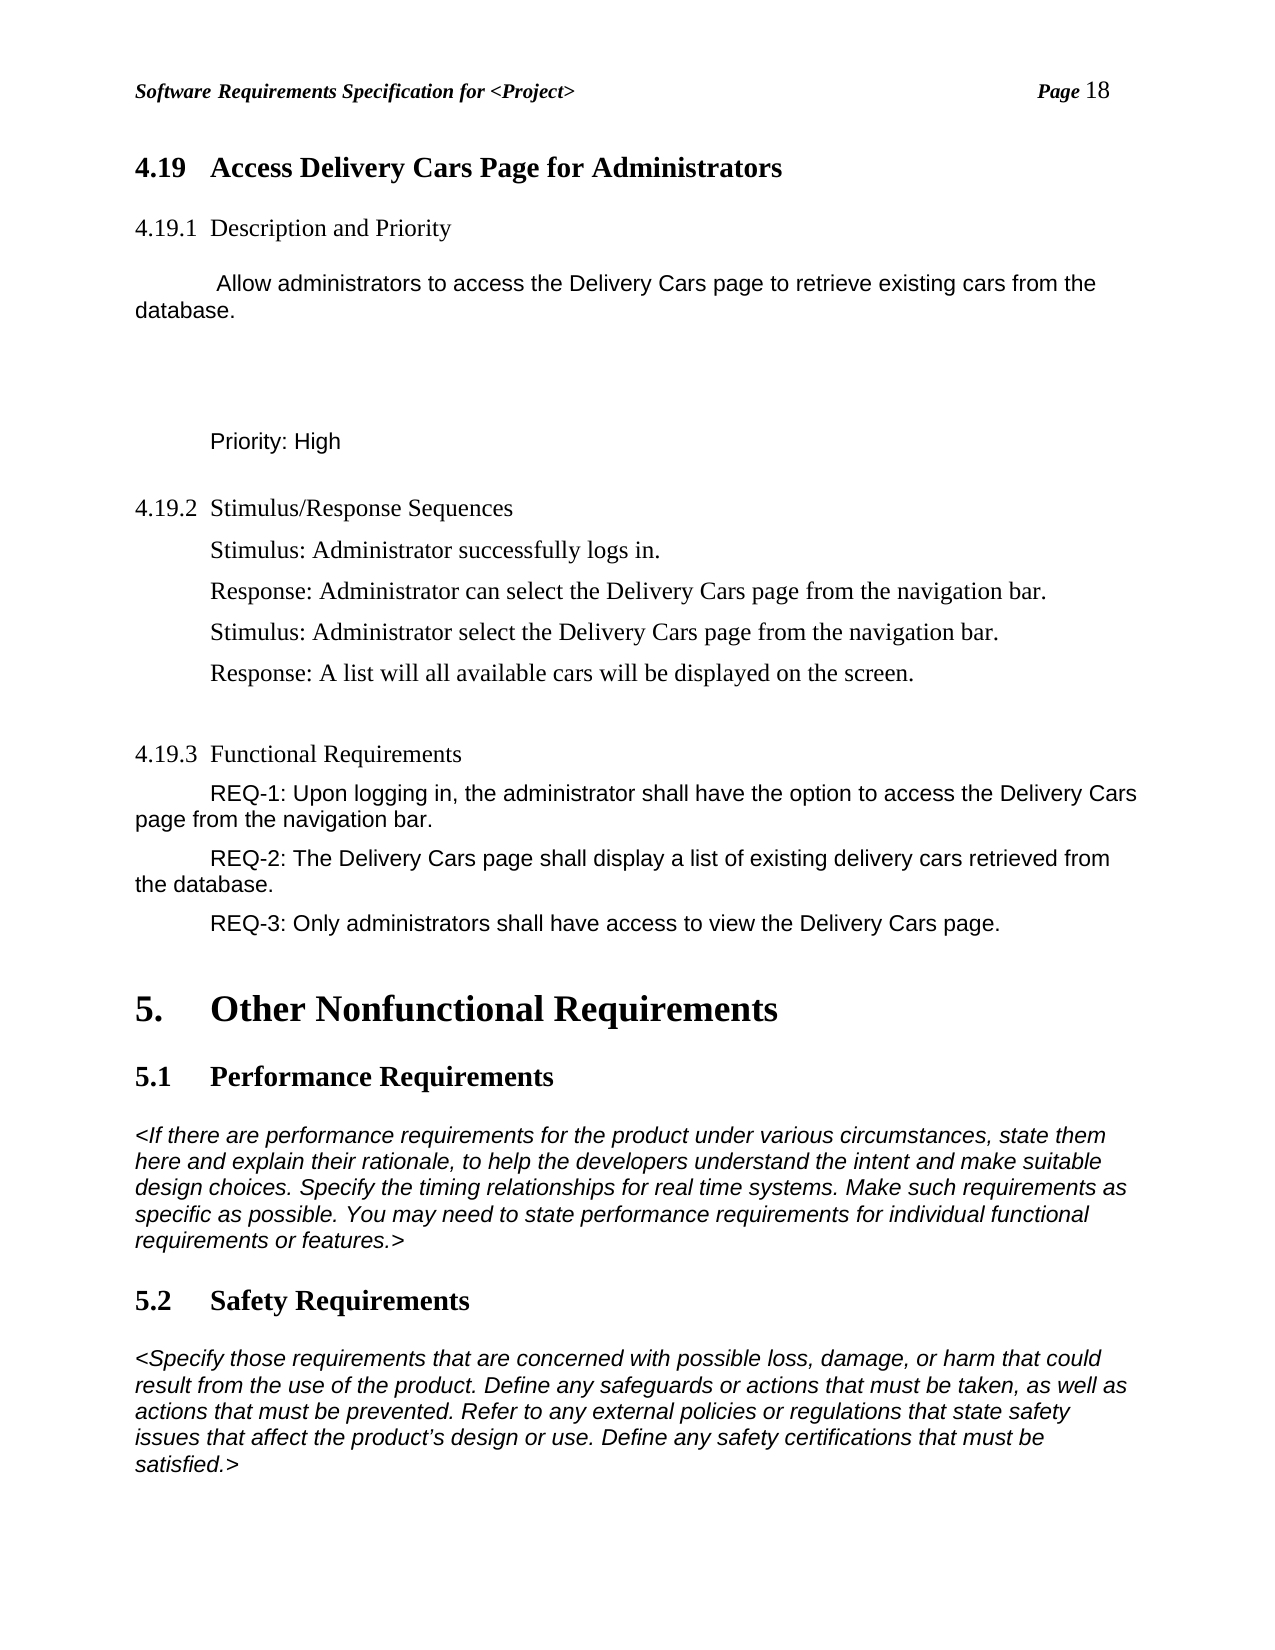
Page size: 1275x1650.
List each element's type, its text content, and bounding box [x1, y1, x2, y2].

subtitle Performance Requirements [135, 1059, 1140, 1092]
text Allow administrators to access the Delivery Cars page to retrieve existing cars from the database. [135, 270, 1140, 323]
list Stimulus/Response Sequences [135, 493, 1140, 522]
text REQ-3: Only administrators shall have access to view the Delivery Cars page. [135, 910, 1140, 937]
list Functional Requirements [135, 739, 1140, 767]
text REQ-1: Upon logging in, the administrator shall have the option to access the Delivery Cars page from the navigation bar. [135, 780, 1140, 833]
text Stimulus: Administrator successfully logs in. [135, 535, 1140, 563]
text Stimulus: Administrator select the Delivery Cars page from the navigation bar. [135, 617, 1140, 646]
text <If there are performance requirements for the product under various circumstances, state them here and explain their rationale, to help the developers understand the intent and make suitable design choices. Specify the timing relationships for real time systems. Make such requirements as specific as possible. You may need to state performance requirements for individual functional requirements or features.> [135, 1122, 1140, 1253]
text Response: Administrator can select the Delivery Cars page from the navigation bar. [135, 576, 1140, 605]
list Description and Priority [135, 213, 1140, 241]
subtitle Safety Requirements [135, 1283, 1140, 1316]
subtitle Other Nonfunctional Requirements [135, 987, 1140, 1030]
subtitle Access Delivery Cars Page for Administrators [135, 150, 1140, 183]
text <Specify those requirements that are concerned with possible loss, damage, or harm that could result from the use of the product. Define any safeguards or actions that must be taken, as well as actions that must be prevented. Refer to any external policies or regulations that state safety issues that affect the product’s design or use. Define any safety certifications that must be satisfied.> [135, 1345, 1140, 1477]
text REQ-2: The Delivery Cars page shall display a list of existing delivery cars retrieved from the database. [135, 845, 1140, 898]
text Response: A list will all available cars will be displayed on the screen. [135, 658, 1140, 687]
text Priority: High [135, 428, 1140, 455]
